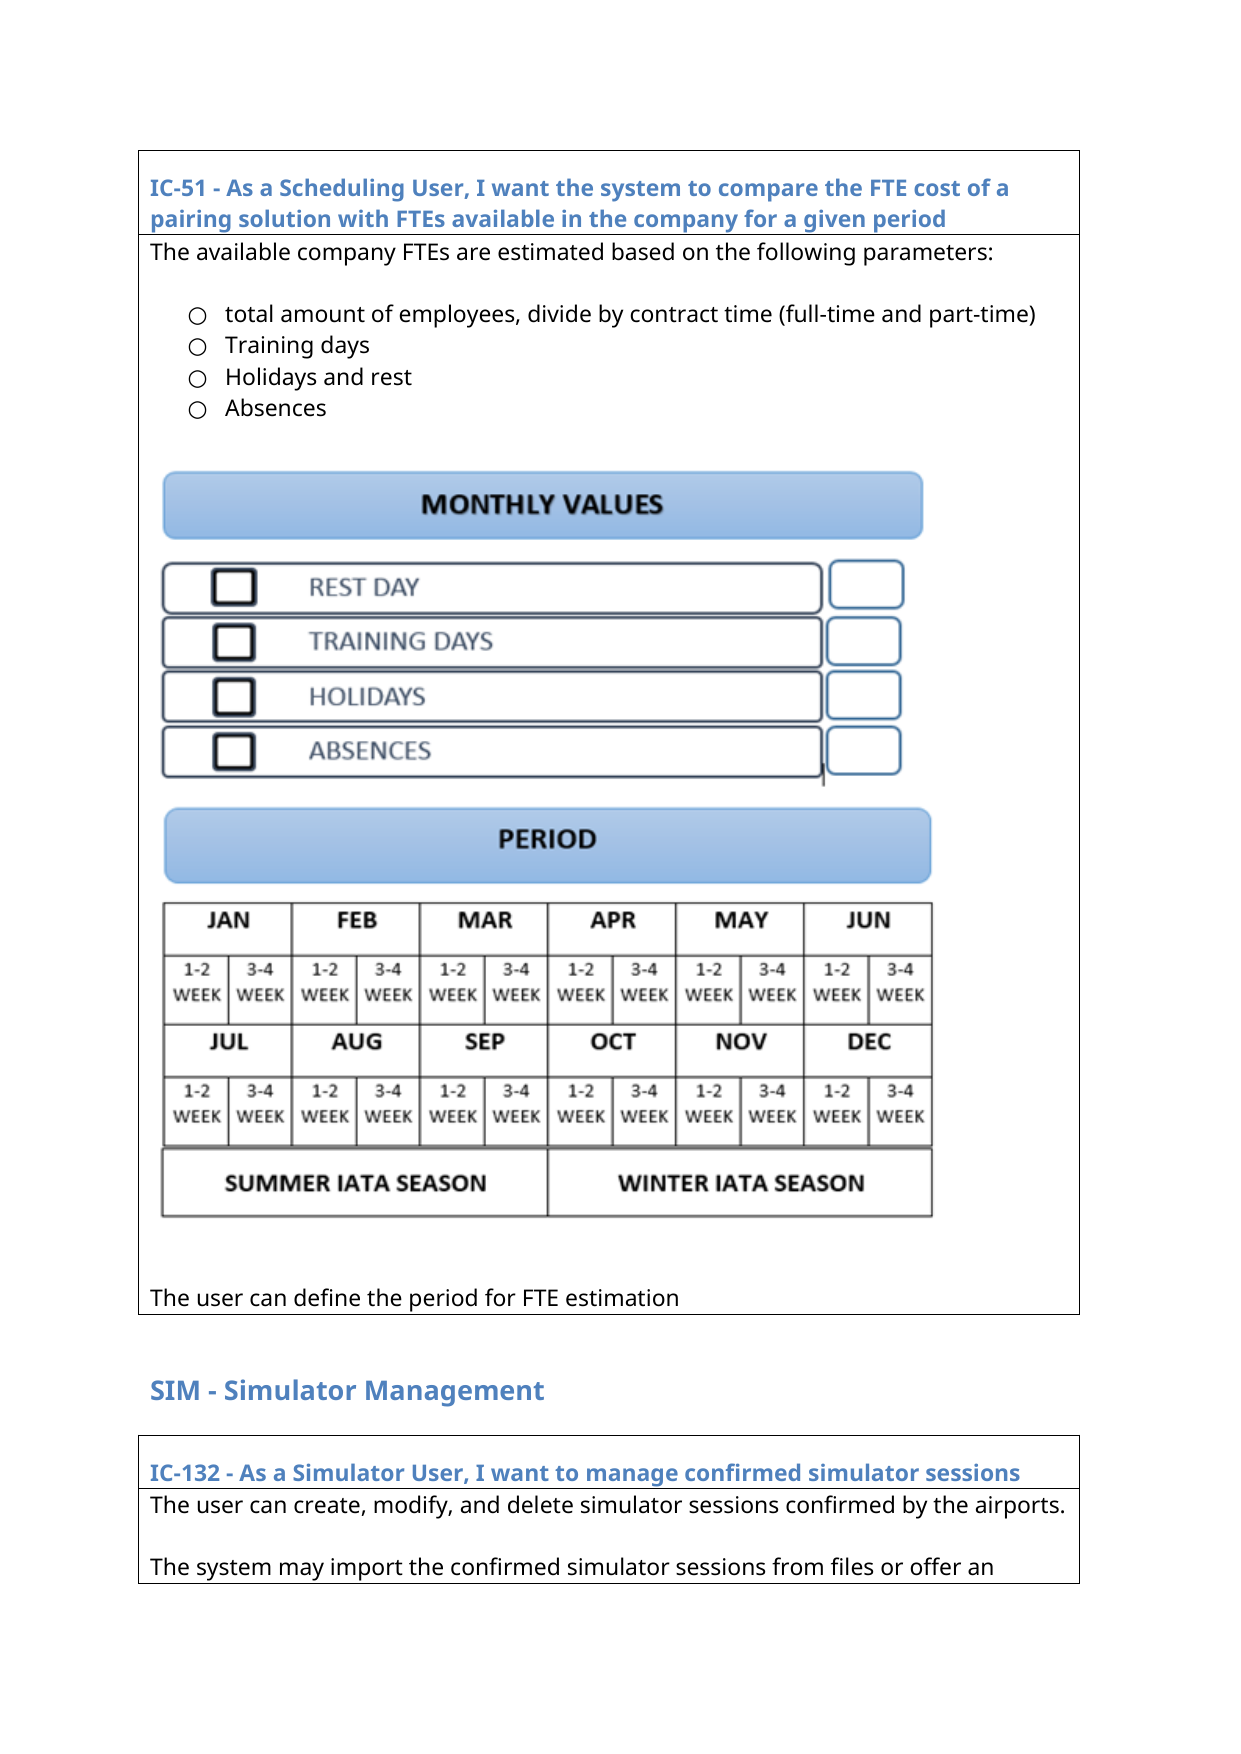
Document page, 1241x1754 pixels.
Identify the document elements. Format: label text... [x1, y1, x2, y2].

picture [150, 454, 958, 1251]
table_header IC-51 - As a Scheduling User, I want the system to compare the FTE cost of a pairing solution with FTEs available in the company for a given period [139, 151, 1079, 234]
table_cell The available company FTEs are estimated based on the following parameters: total amount of employees, divide by contract time (full-time and part-time) Training days Holidays and rest Absences The user can define the period for FTE estimation [139, 235, 1079, 1313]
subtitle SIM - Simulator Management [150, 1371, 1090, 1408]
table_header IC-132 - As a Simulator User, I want to manage confirmed simulator sessions [139, 1436, 1079, 1488]
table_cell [139, 1489, 1079, 1582]
